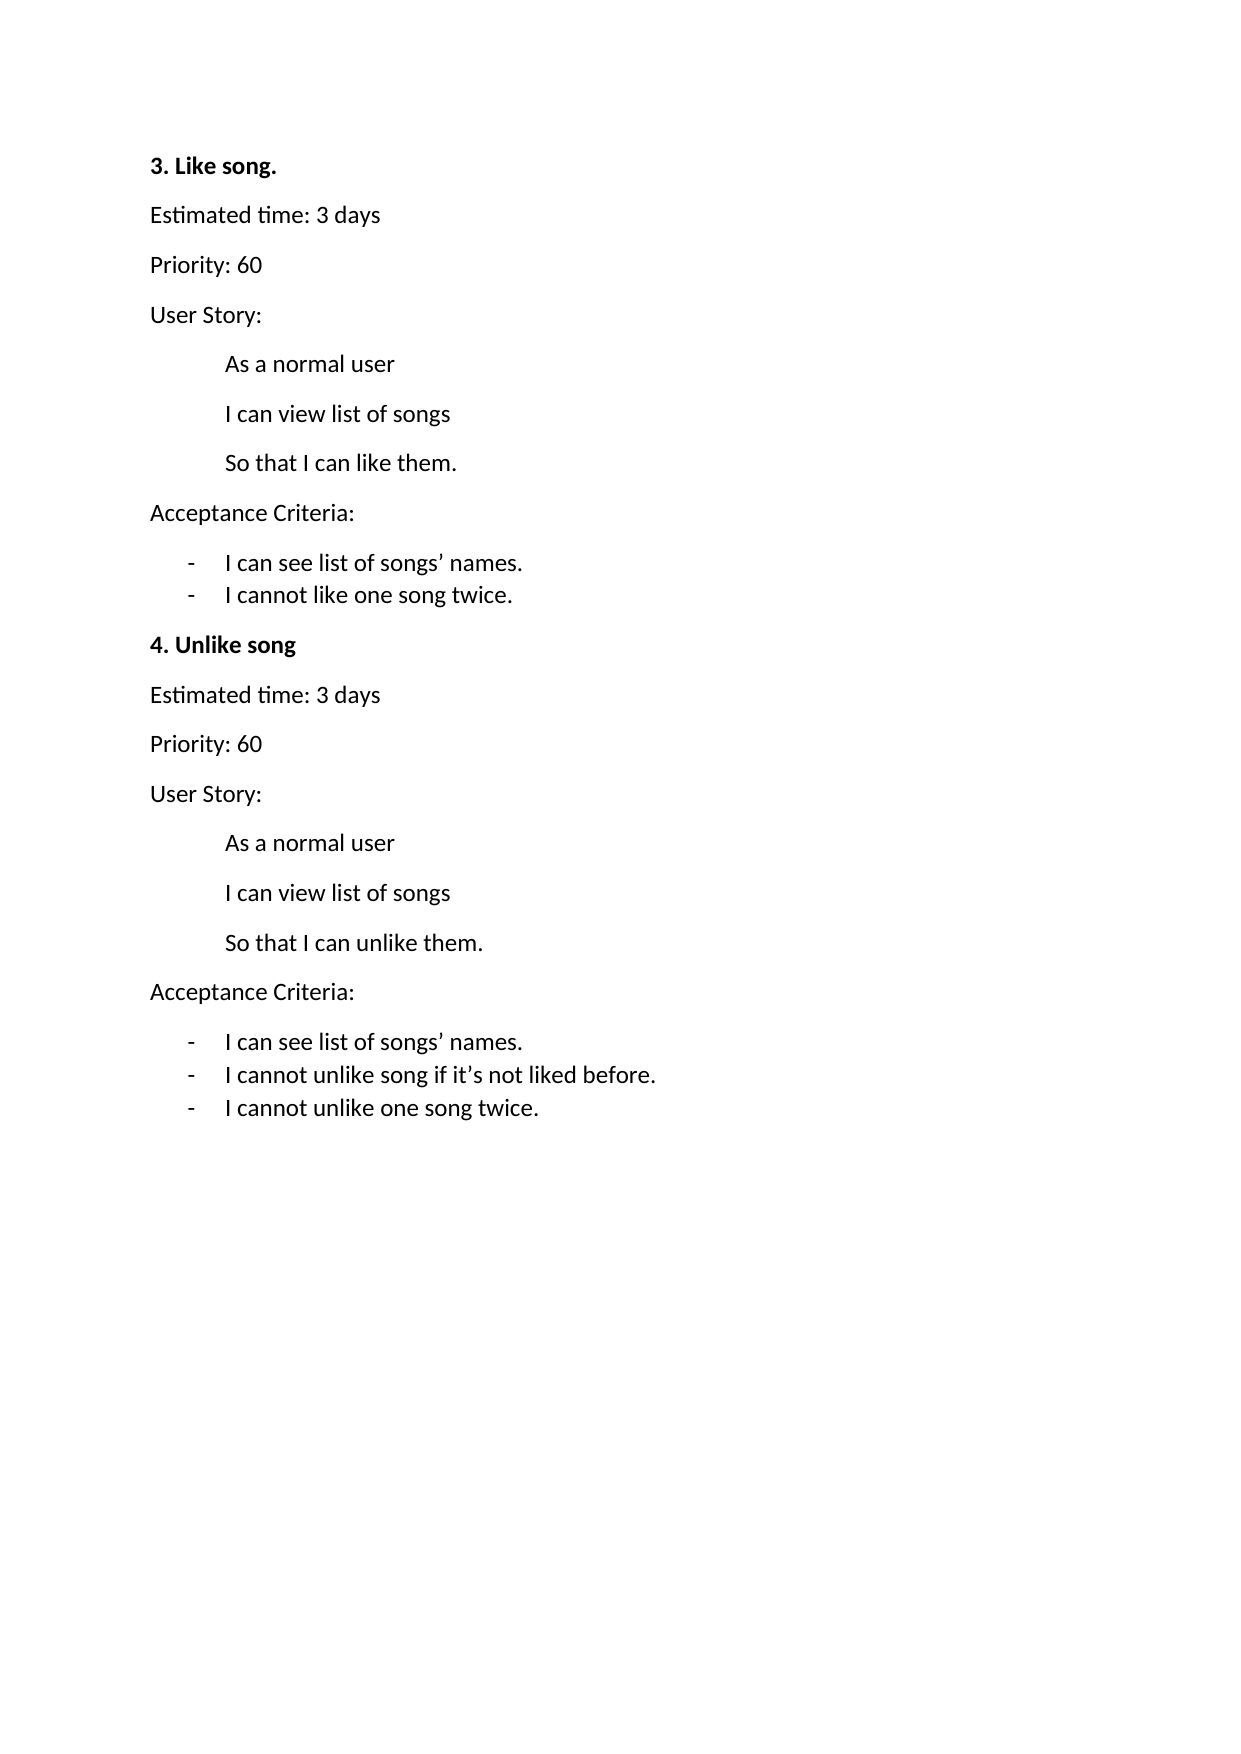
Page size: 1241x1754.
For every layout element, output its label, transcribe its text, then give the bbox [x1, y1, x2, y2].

text So that I can like them. [150, 447, 1090, 478]
text User Story: [150, 778, 1090, 808]
text 3. Like song. [150, 150, 1090, 181]
text User Story: [150, 299, 1090, 329]
text Estimated time: 3 days [150, 679, 1090, 709]
list I cannot like one song twice. [187, 579, 1090, 610]
text Priority: 60 [150, 728, 1090, 759]
list I cannot unlike one song twice. [187, 1092, 1090, 1122]
text So that I can unlike them. [150, 927, 1090, 957]
text As a normal user [150, 827, 1090, 858]
text Acceptance Criteria: [150, 976, 1090, 1007]
text I can view list of songs [150, 877, 1090, 908]
list I can see list of songs’ names. [187, 547, 1090, 577]
text Acceptance Criteria: [150, 497, 1090, 528]
text As a normal user [150, 348, 1090, 379]
text Estimated time: 3 days [150, 199, 1090, 230]
list I can see list of songs’ names. [187, 1026, 1090, 1056]
text Priority: 60 [150, 249, 1090, 280]
text I can view list of songs [150, 398, 1090, 428]
text 4. Unlike song [150, 629, 1090, 660]
list I cannot unlike song if it’s not liked before. [187, 1059, 1090, 1089]
